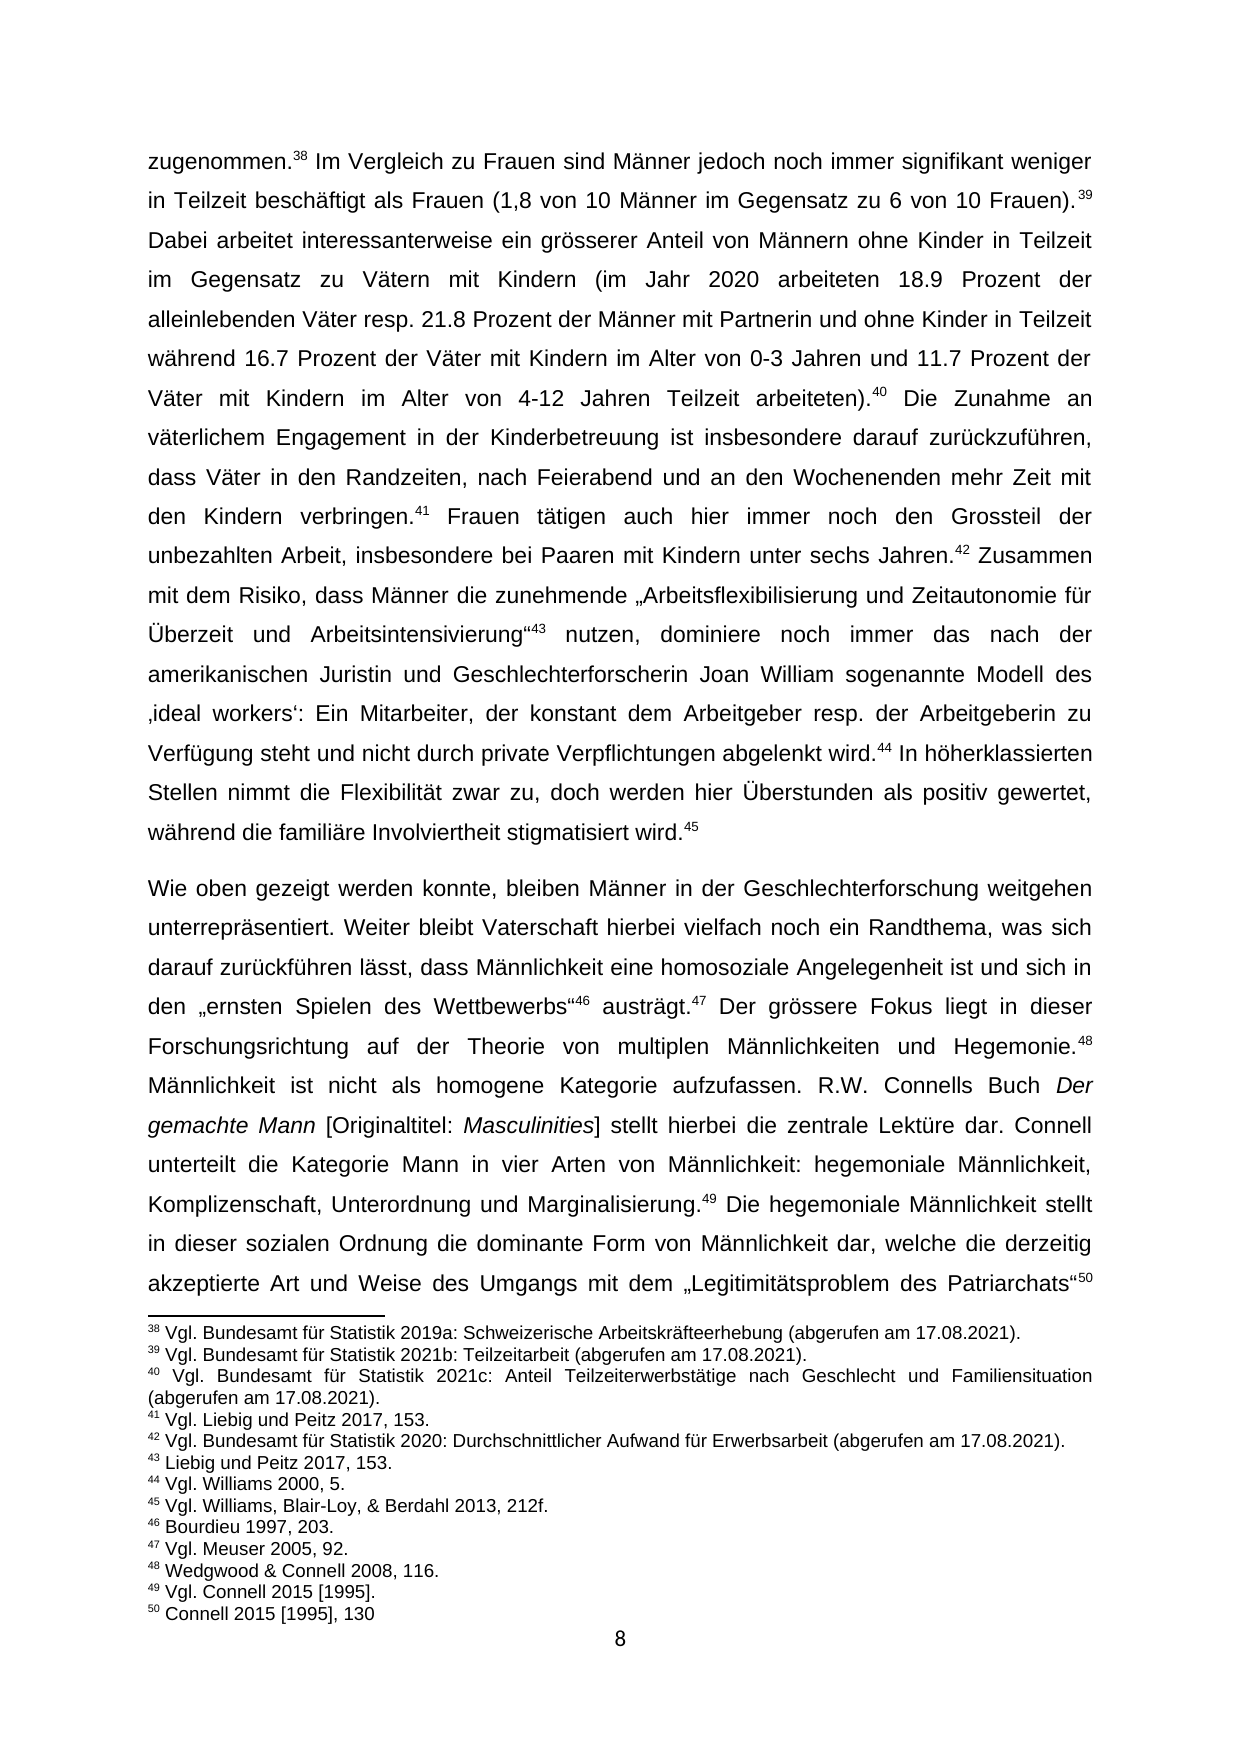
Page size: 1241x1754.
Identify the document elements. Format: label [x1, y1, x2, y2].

text [148, 875, 1093, 1296]
text [148, 148, 1093, 845]
